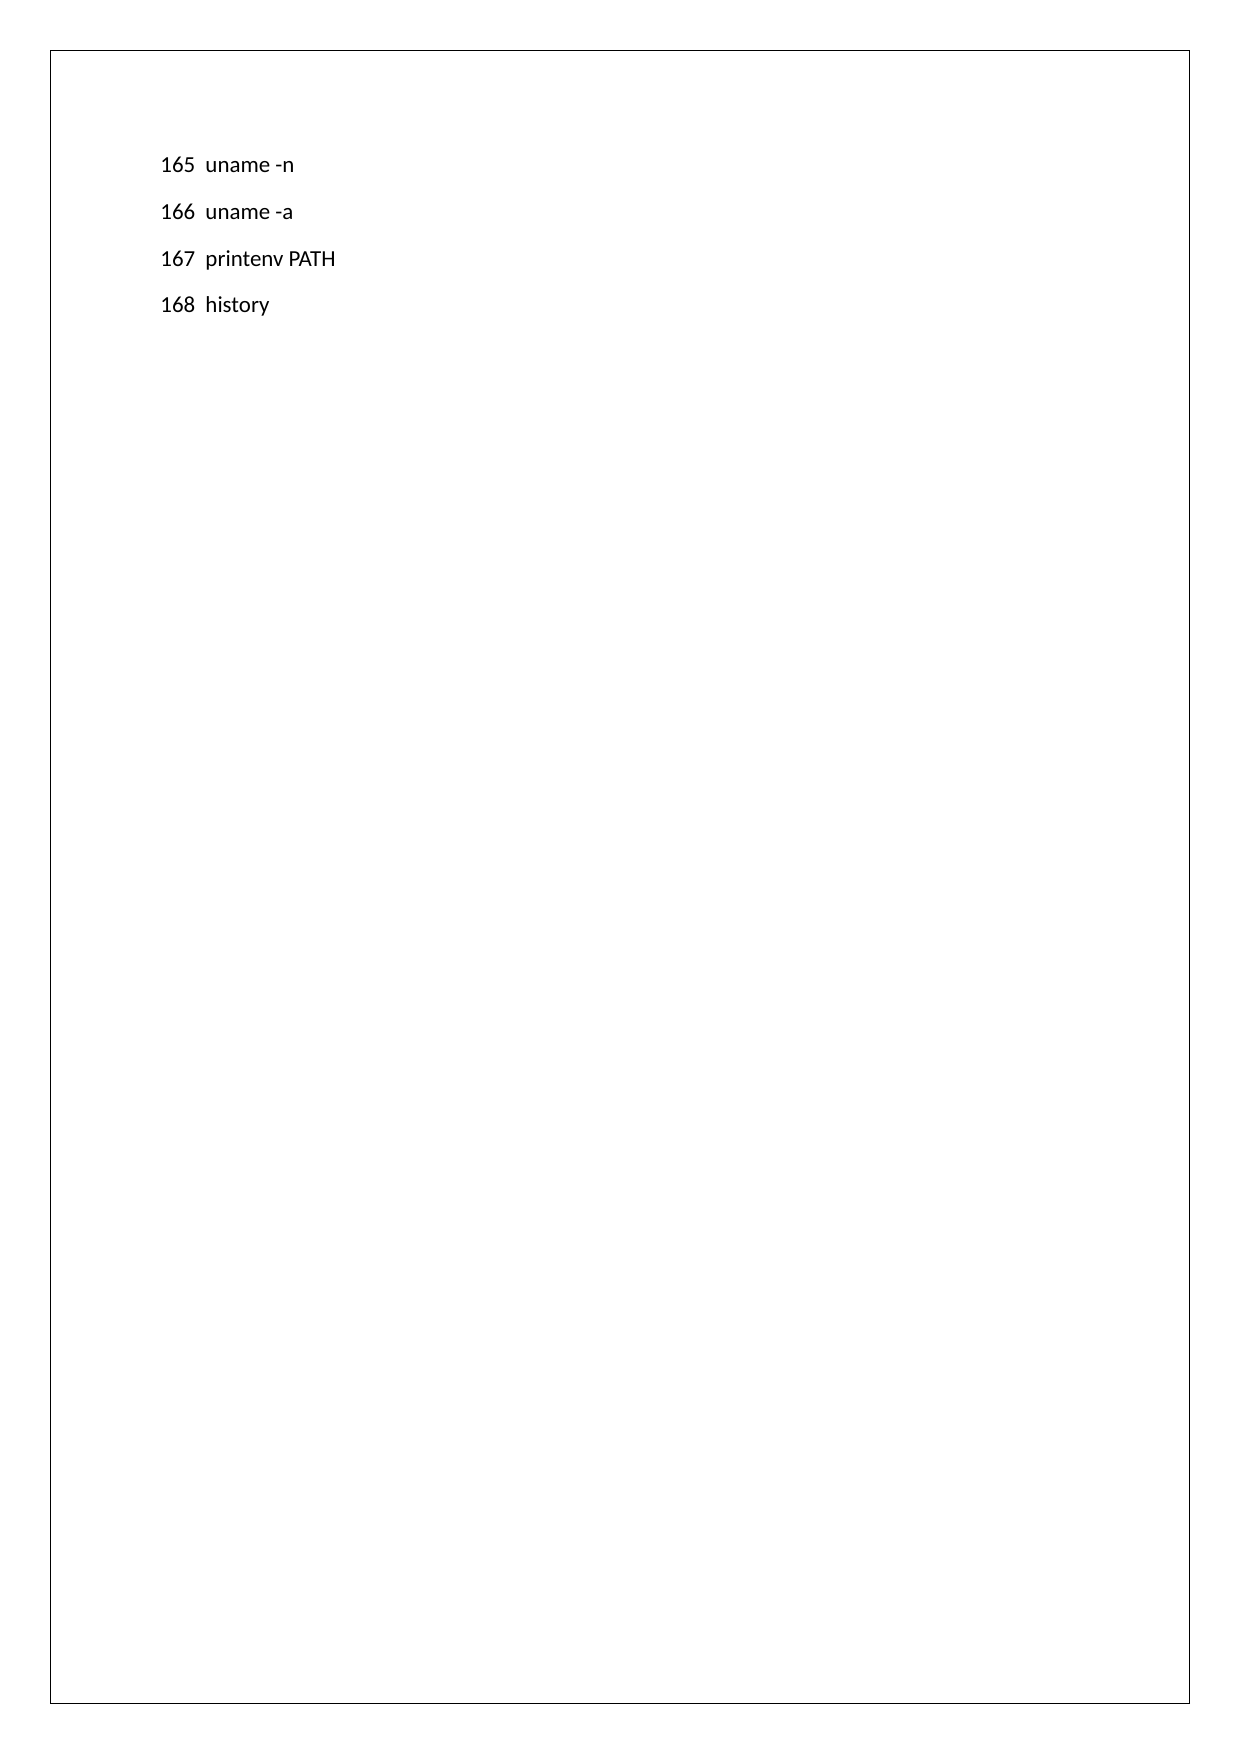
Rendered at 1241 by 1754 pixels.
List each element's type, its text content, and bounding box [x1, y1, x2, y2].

text 167 printenv PATH [150, 244, 1090, 272]
text 166 uname -a [150, 197, 1090, 225]
text 165 uname -n [150, 150, 1090, 178]
text 168 history [150, 291, 1090, 319]
